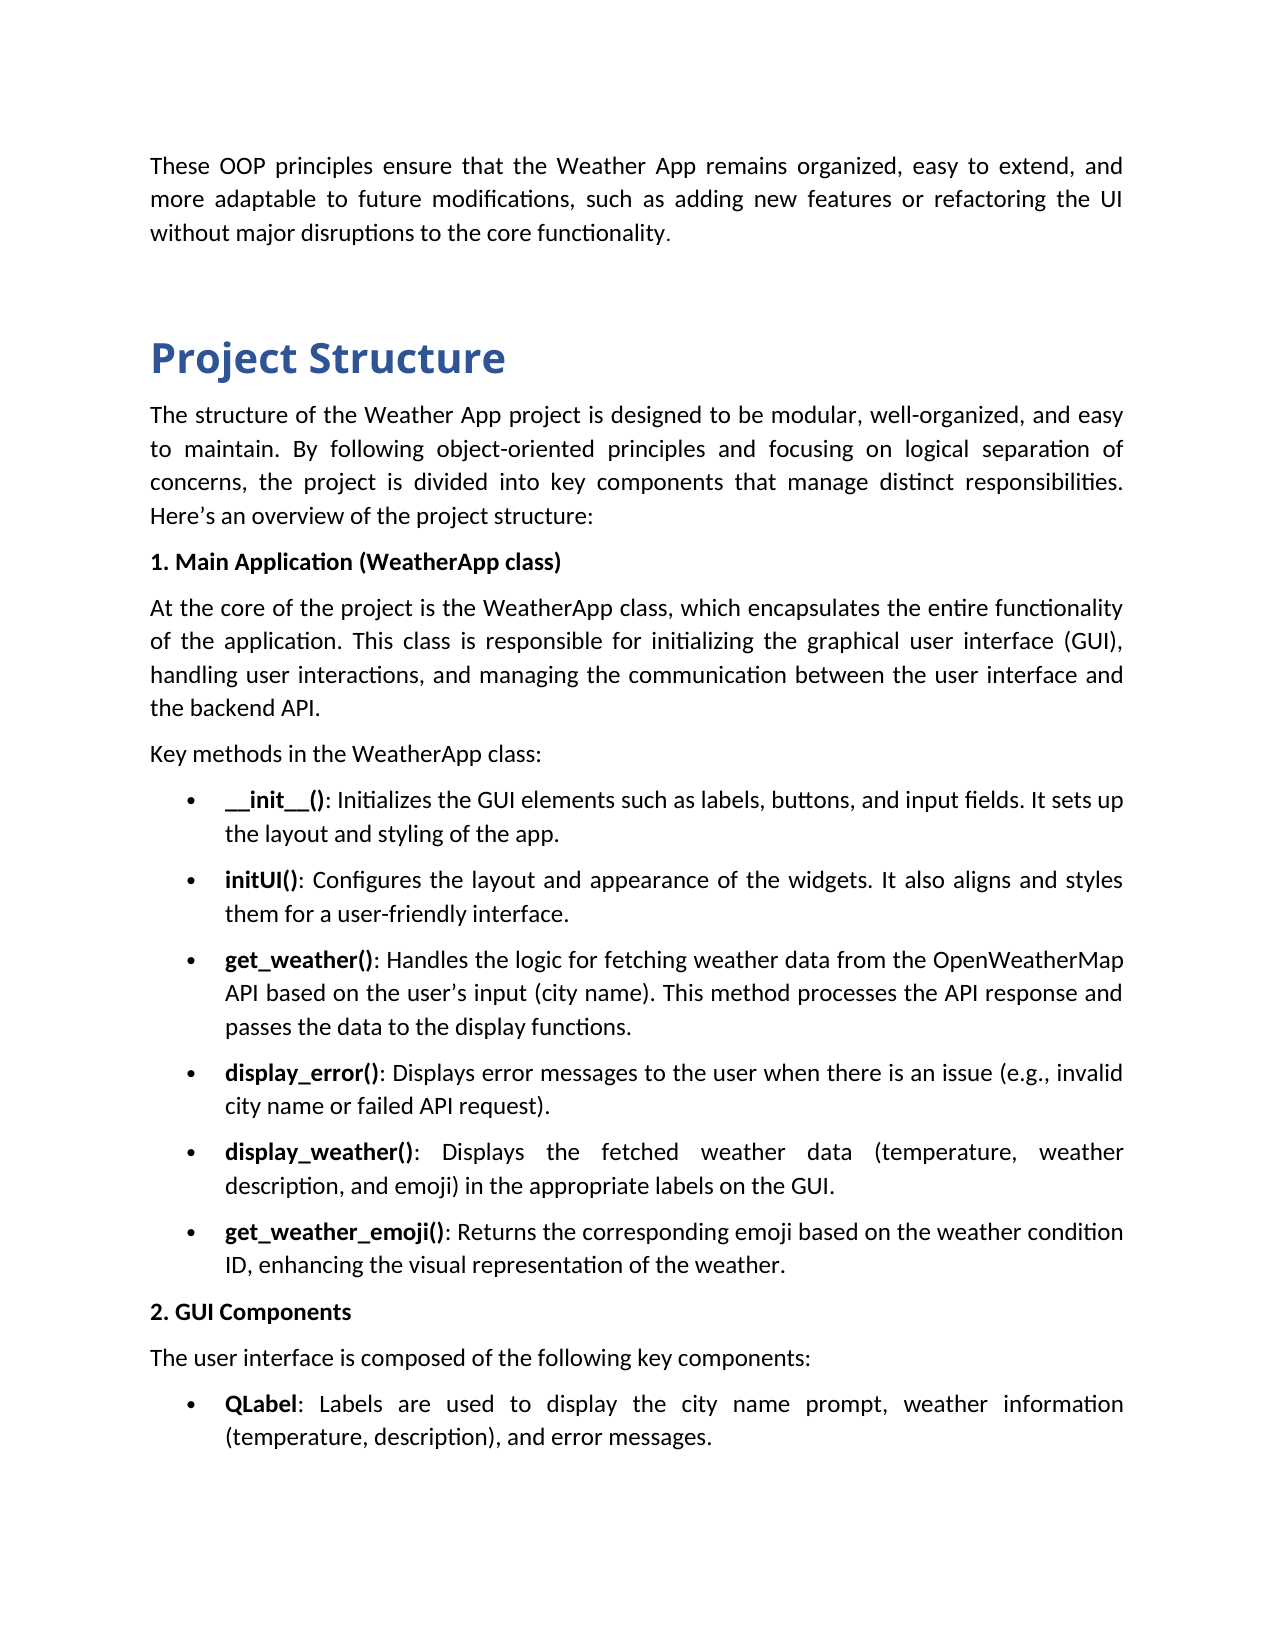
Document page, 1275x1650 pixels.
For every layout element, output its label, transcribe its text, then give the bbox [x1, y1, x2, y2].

list get_weather(): Handles the logic for fetching weather data from the OpenWeatherMap API based on the user’s input (city name). This method processes the API response and passes the data to the display functions. [187, 944, 1125, 1041]
text 1. Main Application (WeatherApp class) [150, 546, 1125, 576]
list __init__(): Initializes the GUI elements such as labels, buttons, and input fields. It sets up the layout and styling of the app. [187, 785, 1125, 849]
text These OOP principles ensure that the Weather App remains organized, easy to extend, and more adaptable to future modifications, such as adding new features or refactoring the UI without major disruptions to the core functionality. [150, 150, 1125, 248]
text Key methods in the WeatherApp class: [150, 739, 1125, 769]
subtitle Project Structure [150, 328, 1125, 385]
text 2. GUI Components [150, 1296, 1125, 1326]
list get_weather_emoji(): Returns the corresponding emoji based on the weather condition ID, enhancing the visual representation of the weather. [187, 1216, 1125, 1280]
list display_error(): Displays error messages to the user when there is an issue (e.g., invalid city name or failed API request). [187, 1057, 1125, 1121]
list QLabel: Labels are used to display the city name prompt, weather information (temperature, description), and error messages. [187, 1388, 1125, 1452]
list initUI(): Configures the layout and appearance of the widgets. It also aligns and styles them for a user-friendly interface. [187, 864, 1125, 928]
text At the core of the project is the WeatherApp class, which encapsulates the entire functionality of the application. This class is responsible for initializing the graphical user interface (GUI), handling user interactions, and managing the communication between the user interface and the backend API. [150, 592, 1125, 723]
text The structure of the Weather App project is designed to be modular, well-organized, and easy to maintain. By following object-oriented principles and focusing on logical separation of concerns, the project is divided into key components that manage distinct responsibilities. Here’s an overview of the project structure: [150, 399, 1125, 530]
list display_weather(): Displays the fetched weather data (temperature, weather description, and emoji) in the appropriate labels on the GUI. [187, 1137, 1125, 1201]
text The user interface is composed of the following key components: [150, 1342, 1125, 1372]
